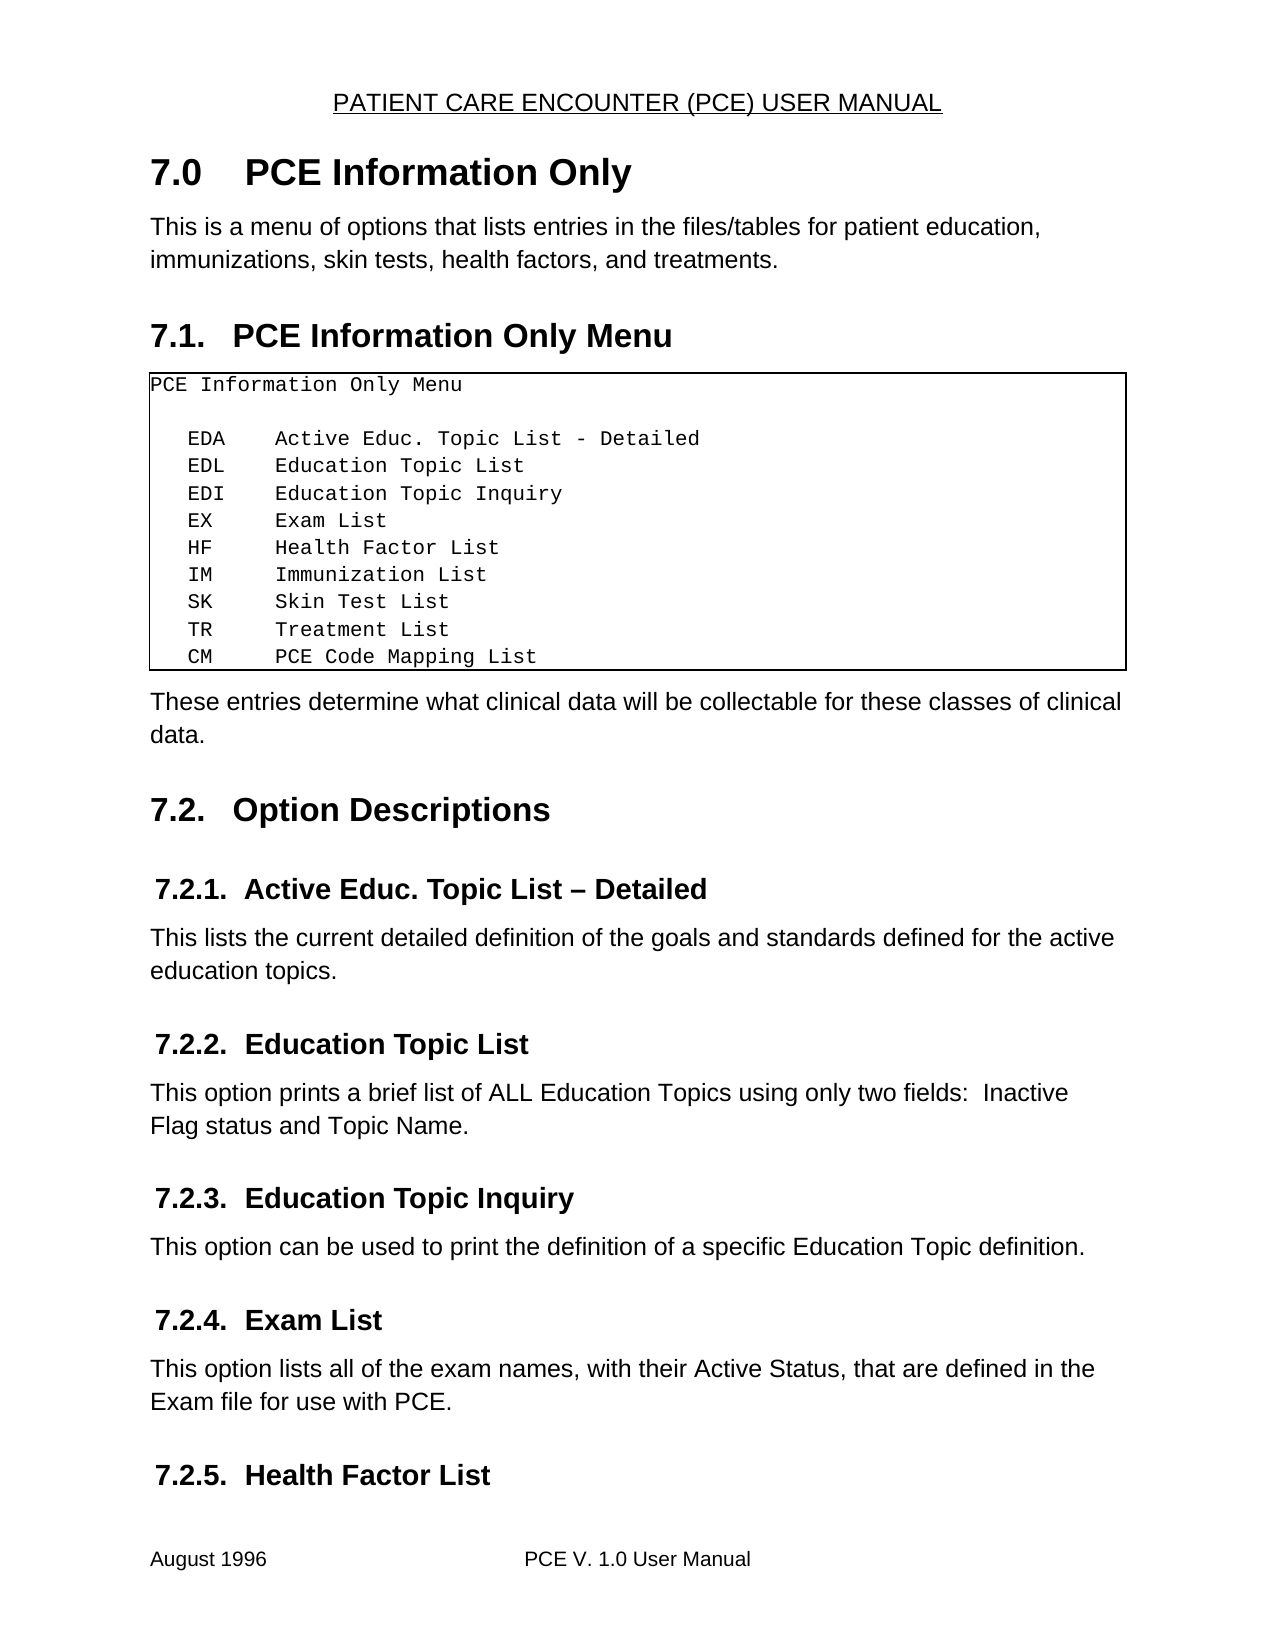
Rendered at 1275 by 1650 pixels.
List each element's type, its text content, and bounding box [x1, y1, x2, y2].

subtitle Education Topic List [154, 1027, 1125, 1060]
subtitle Education Topic Inquiry [154, 1181, 1125, 1215]
subtitle Option Descriptions [150, 791, 1125, 829]
text EDA Active Educ. Topic List - Detailed [150, 427, 1125, 452]
text This lists the current detailed definition of the goals and standards defined for the active education topics. [150, 923, 1125, 985]
subtitle Exam List [154, 1303, 1125, 1336]
subtitle PCE Information Only Menu [150, 316, 1125, 354]
text This option lists all of the exam names, with their Active Status, that are defined in the Exam file for use with PCE. [150, 1354, 1125, 1416]
text IM Immunization List [150, 563, 1125, 588]
subtitle Health Factor List [154, 1457, 1125, 1491]
text SK Skin Test List [150, 590, 1125, 615]
subtitle PCE Information Only [150, 150, 1125, 193]
text These entries determine what clinical data will be collectable for these classes of clinical data. [150, 687, 1125, 749]
text HF Health Factor List [150, 535, 1125, 561]
text This option can be used to print the definition of a specific Education Topic definition. [150, 1232, 1125, 1261]
text EX Exam List [150, 508, 1125, 533]
text CM PCE Code Mapping List [150, 644, 1125, 669]
text TR Treatment List [150, 617, 1125, 642]
text EDI Education Topic Inquiry [150, 481, 1125, 506]
subtitle Active Educ. Topic List – Detailed [154, 872, 1125, 906]
text This option prints a brief list of ALL Education Topics using only two fields: Inactive Flag status and Topic Name. [150, 1078, 1125, 1139]
text PCE Information Only Menu [150, 374, 1125, 397]
text EDL Education Topic List [150, 454, 1125, 479]
text This is a menu of options that lists entries in the files/tables for patient education, immunizations, skin tests, health factors, and treatments. [150, 212, 1125, 274]
